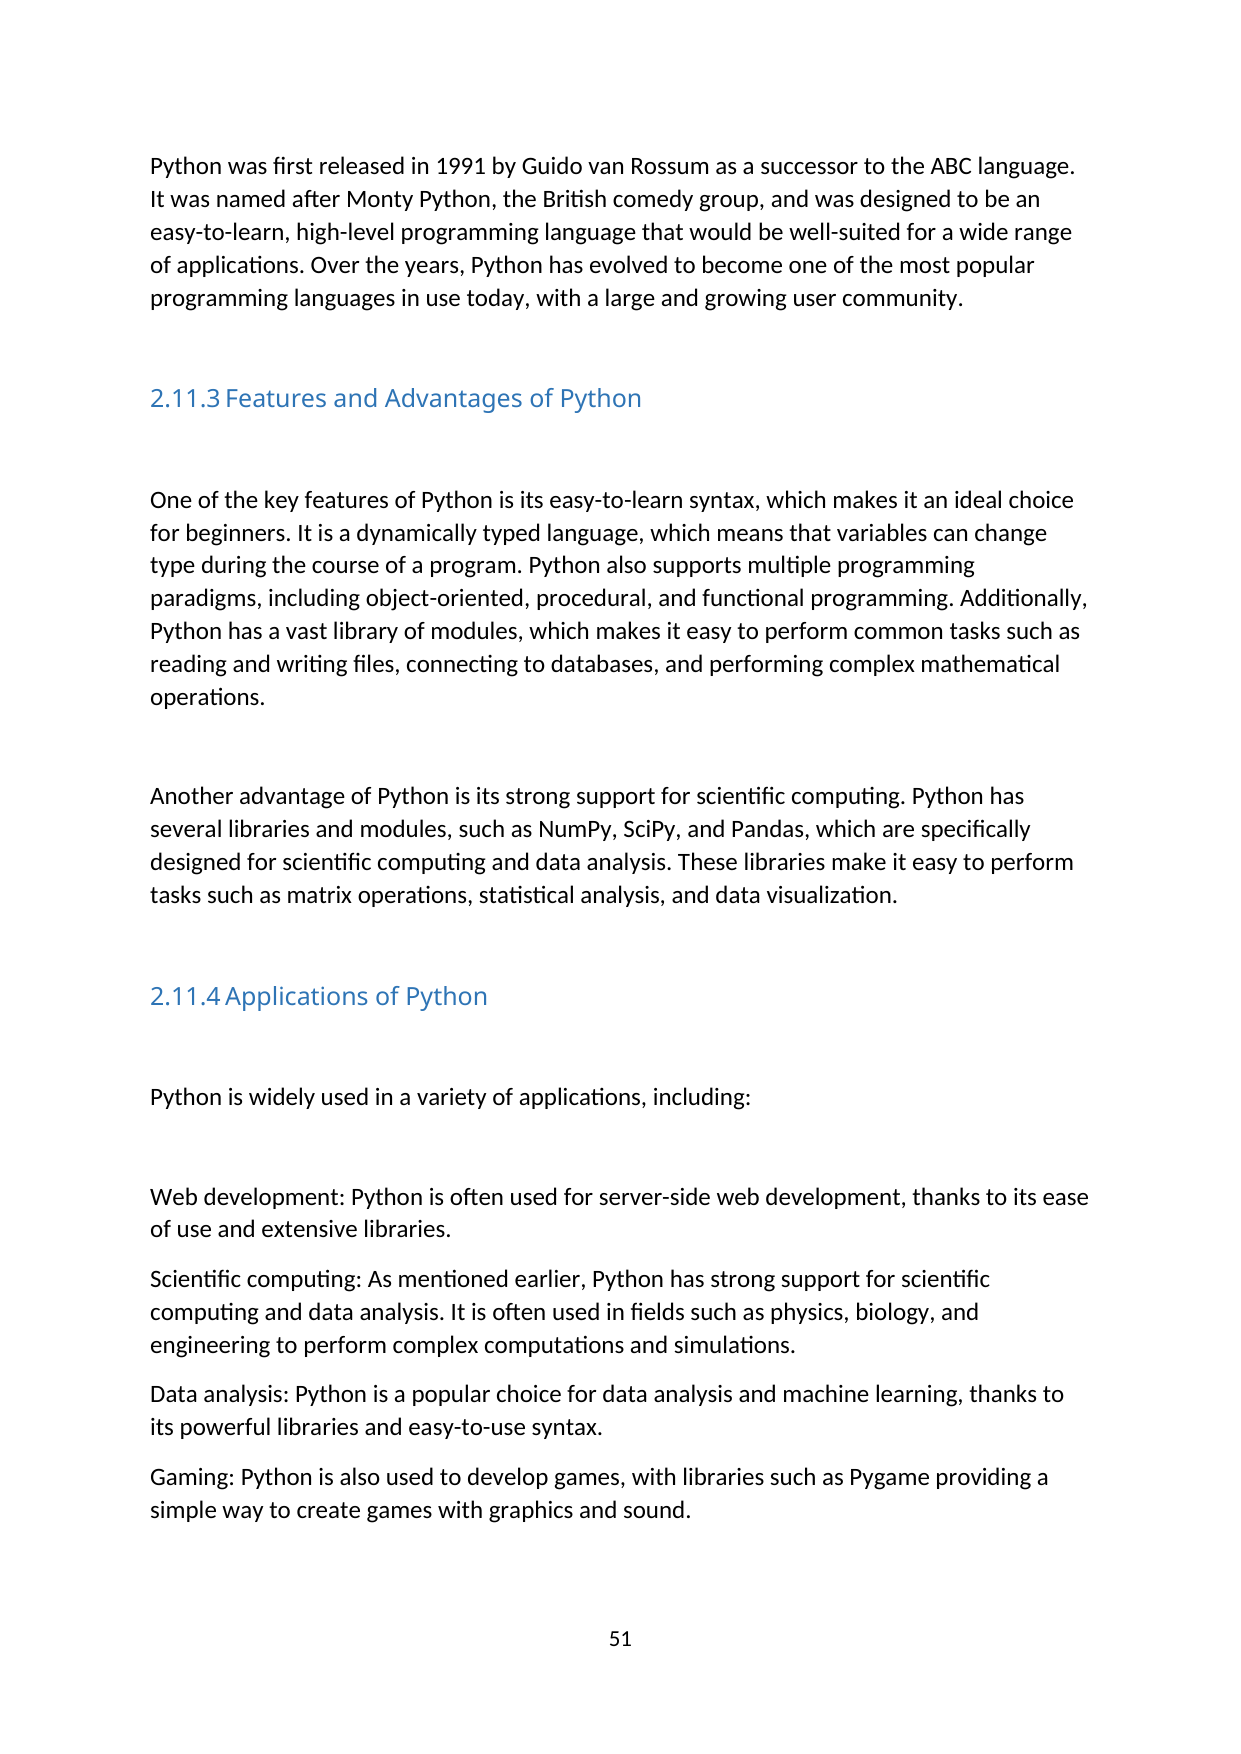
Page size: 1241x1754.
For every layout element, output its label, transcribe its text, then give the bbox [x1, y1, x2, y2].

text Python is widely used in a variety of applications, including: [150, 1081, 1090, 1112]
text Scientific computing: As mentioned earlier, Python has strong support for scientific computing and data analysis. It is often used in fields such as physics, biology, and engineering to perform complex computations and simulations. [150, 1263, 1090, 1359]
text Gaming: Python is also used to develop games, with libraries such as Pygame providing a simple way to create games with graphics and sound. [150, 1461, 1090, 1524]
text Python was first released in 1991 by Guido van Rossum as a successor to the ABC language. It was named after Monty Python, the British comedy group, and was designed to be an easy-to-learn, high-level programming language that would be well-suited for a wide range of applications. Over the years, Python has evolved to become one of the most popular programming languages in use today, with a large and growing user community. [150, 150, 1090, 312]
text Data analysis: Python is a popular choice for data analysis and machine learning, thanks to its powerful libraries and easy-to-use syntax. [150, 1378, 1090, 1442]
text One of the key features of Python is its easy-to-learn syntax, which makes it an ideal choice for beginners. It is a dynamically typed language, which means that variables can change type during the course of a program. Python also supports multiple programming paradigms, including object-oriented, procedural, and functional programming. Additionally, Python has a vast library of modules, which makes it easy to perform common tasks such as reading and writing files, connecting to databases, and performing complex mathematical operations. [150, 484, 1090, 712]
subtitle Features and Advantages of Python [150, 381, 1090, 415]
text Another advantage of Python is its strong support for scientific computing. Python has several libraries and modules, such as NumPy, SciPy, and Pandas, which are specifically designed for scientific computing and data analysis. These libraries make it easy to perform tasks such as matrix operations, statistical analysis, and data visualization. [150, 781, 1090, 910]
subtitle Applications of Python [150, 978, 1090, 1012]
text Web development: Python is often used for server-side web development, thanks to its ease of use and extensive libraries. [150, 1181, 1090, 1244]
